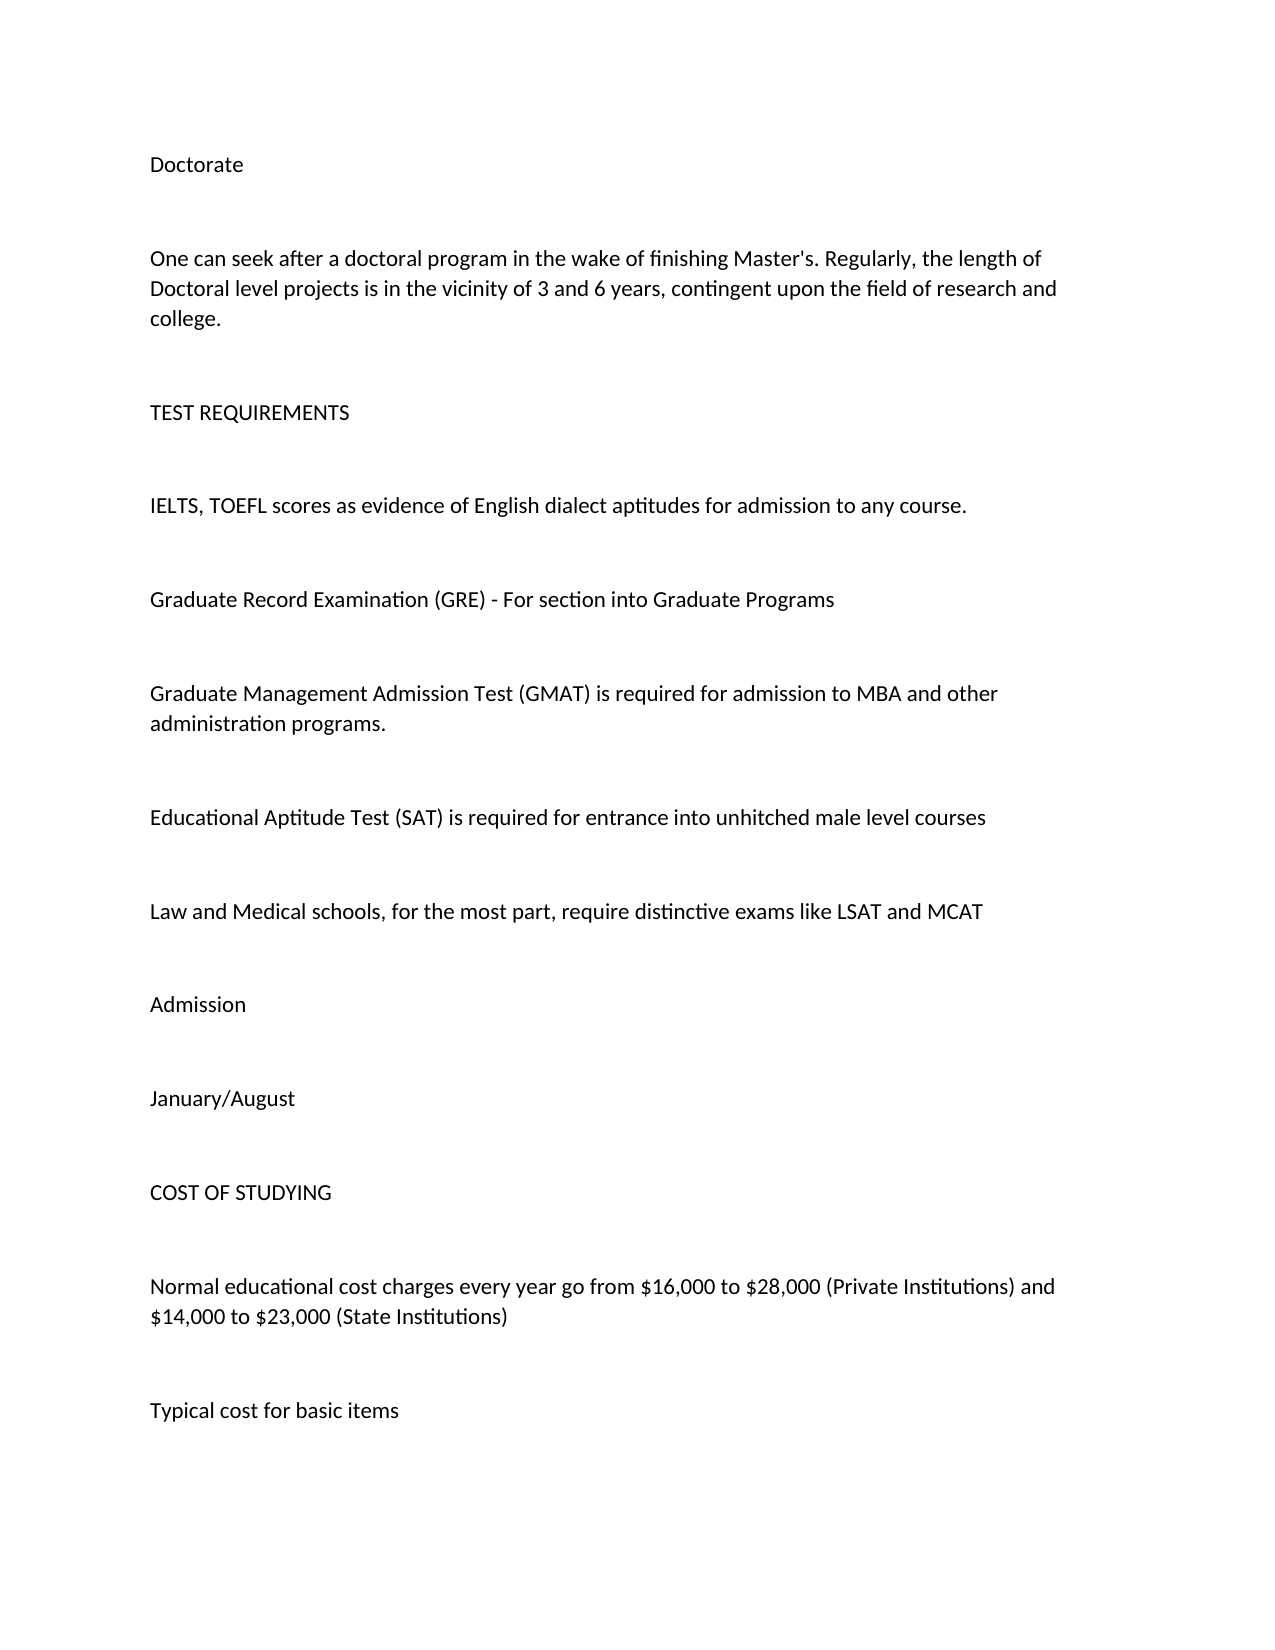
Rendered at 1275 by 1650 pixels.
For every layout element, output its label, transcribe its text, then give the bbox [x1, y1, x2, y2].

text COST OF STUDYING [150, 1178, 1125, 1206]
text Doctorate [150, 150, 1125, 178]
text Graduate Record Examination (GRE) - For section into Graduate Programs [150, 585, 1125, 613]
text IELTS, TOEFL scores as evidence of English dialect aptitudes for admission to any course. [150, 492, 1125, 520]
text Normal educational cost charges every year go from $16,000 to $28,000 (Private Institutions) and $14,000 to $23,000 (State Institutions) [150, 1272, 1125, 1330]
text January/August [150, 1084, 1125, 1112]
text Law and Medical schools, for the most part, require distinctive exams like LSAT and MCAT [150, 897, 1125, 925]
text Graduate Management Admission Test (GMAT) is required for admission to MBA and other administration programs. [150, 679, 1125, 737]
text Educational Aptitude Test (SAT) is required for entrance into unhitched male level courses [150, 803, 1125, 831]
text Admission [150, 991, 1125, 1019]
text TEST REQUIREMENTS [150, 398, 1125, 426]
text Typical cost for basic items [150, 1396, 1125, 1424]
text One can seek after a doctoral program in the wake of finishing Master's. Regularly, the length of Doctoral level projects is in the vicinity of 3 and 6 years, contingent upon the field of research and college. [150, 244, 1125, 332]
